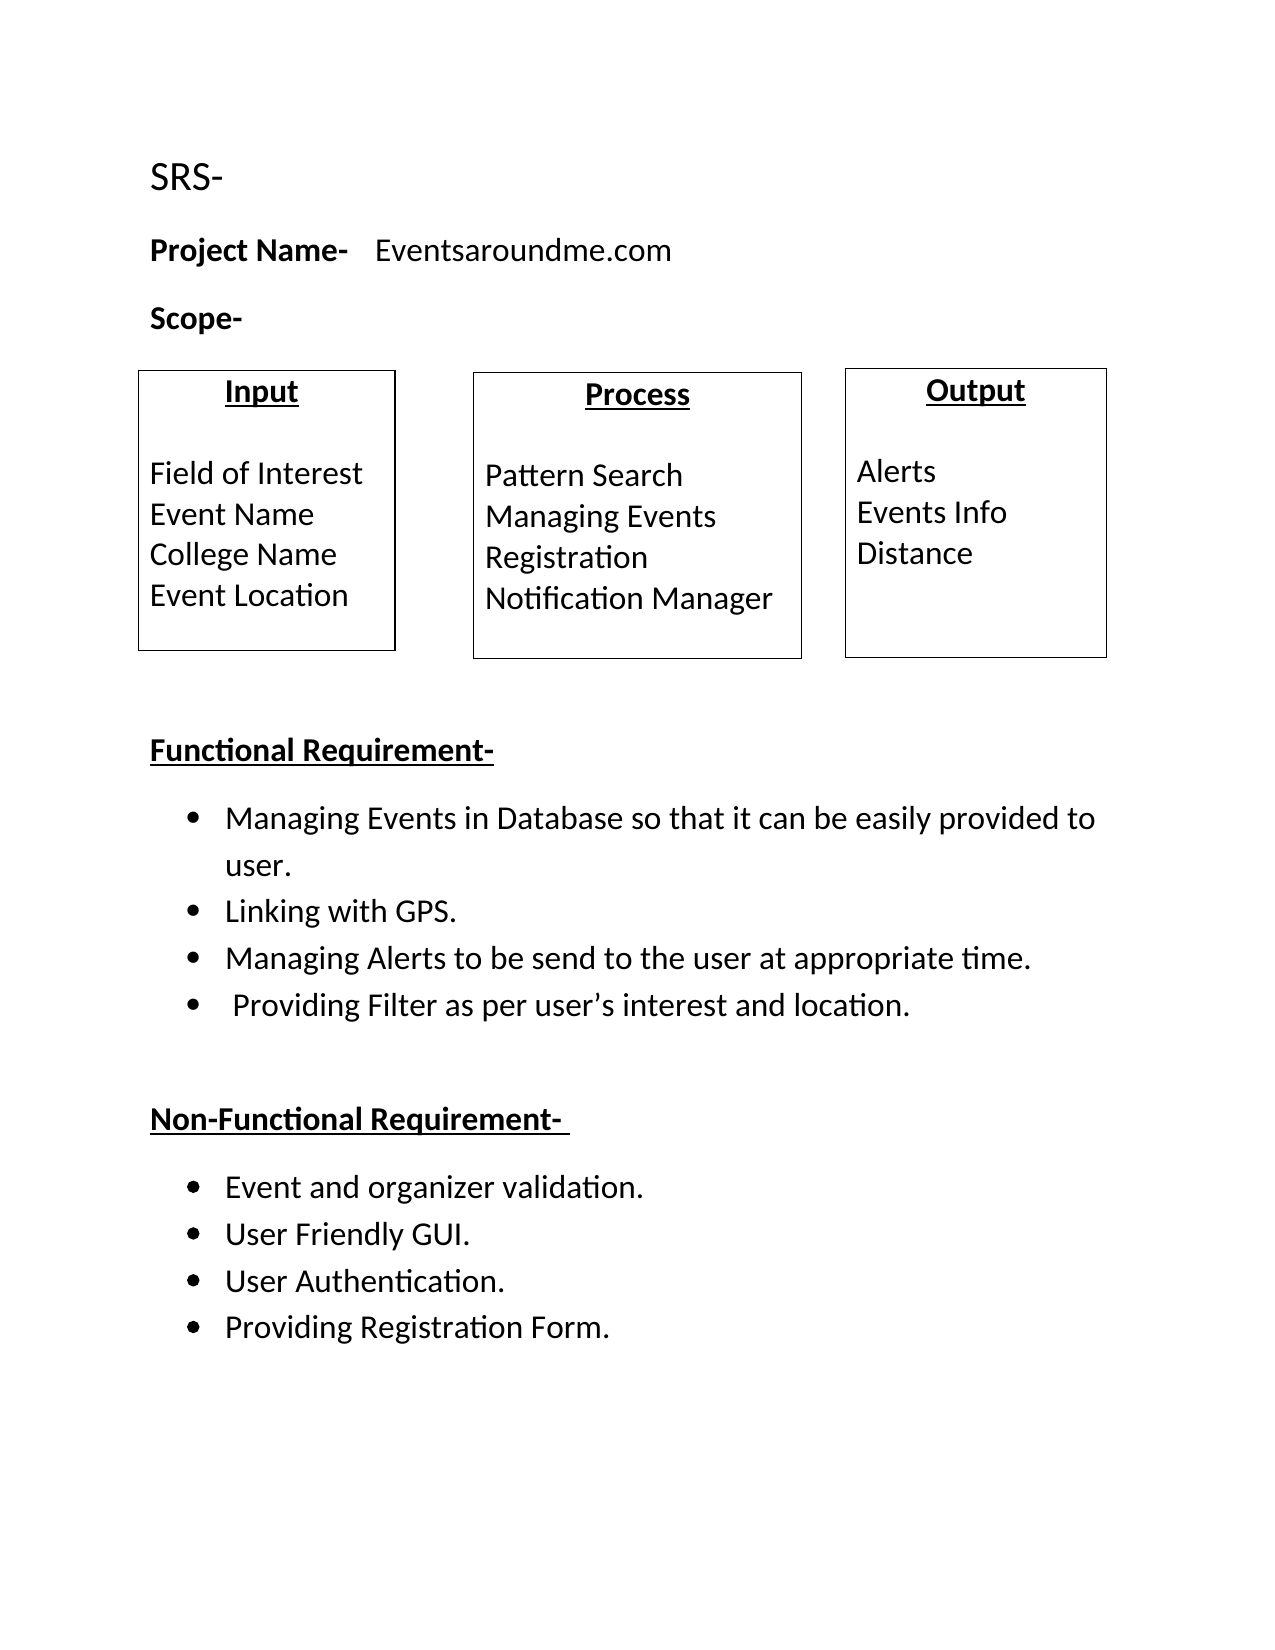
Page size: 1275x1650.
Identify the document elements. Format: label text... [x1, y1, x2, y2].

table_header Process Pattern Search Managing Events Registration Notification Manager [474, 373, 801, 658]
list Managing Events in Database so that it can be easily provided to user. [187, 797, 1125, 884]
list Linking with GPS. [187, 891, 1125, 931]
list User Friendly GUI. [187, 1213, 1125, 1253]
table_header Input Field of Interest Event Name College Name Event Location [139, 371, 394, 650]
list User Authentication. [187, 1259, 1125, 1300]
list Managing Alerts to be send to the user at appropriate time. [187, 937, 1125, 978]
text SRS- [150, 150, 1125, 201]
list Providing Filter as per user’s interest and location. [187, 984, 1125, 1025]
list Providing Registration Form. [187, 1306, 1125, 1347]
text Functional Requirement- [150, 729, 1125, 770]
text Non-Functional Requirement- [150, 1098, 1125, 1139]
list Event and organizer validation. [187, 1166, 1125, 1207]
table_header Output Alerts Events Info Distance [846, 369, 1106, 657]
text Scope- [150, 297, 1125, 338]
text Project Name- Eventsaroundme.com [150, 229, 1125, 270]
